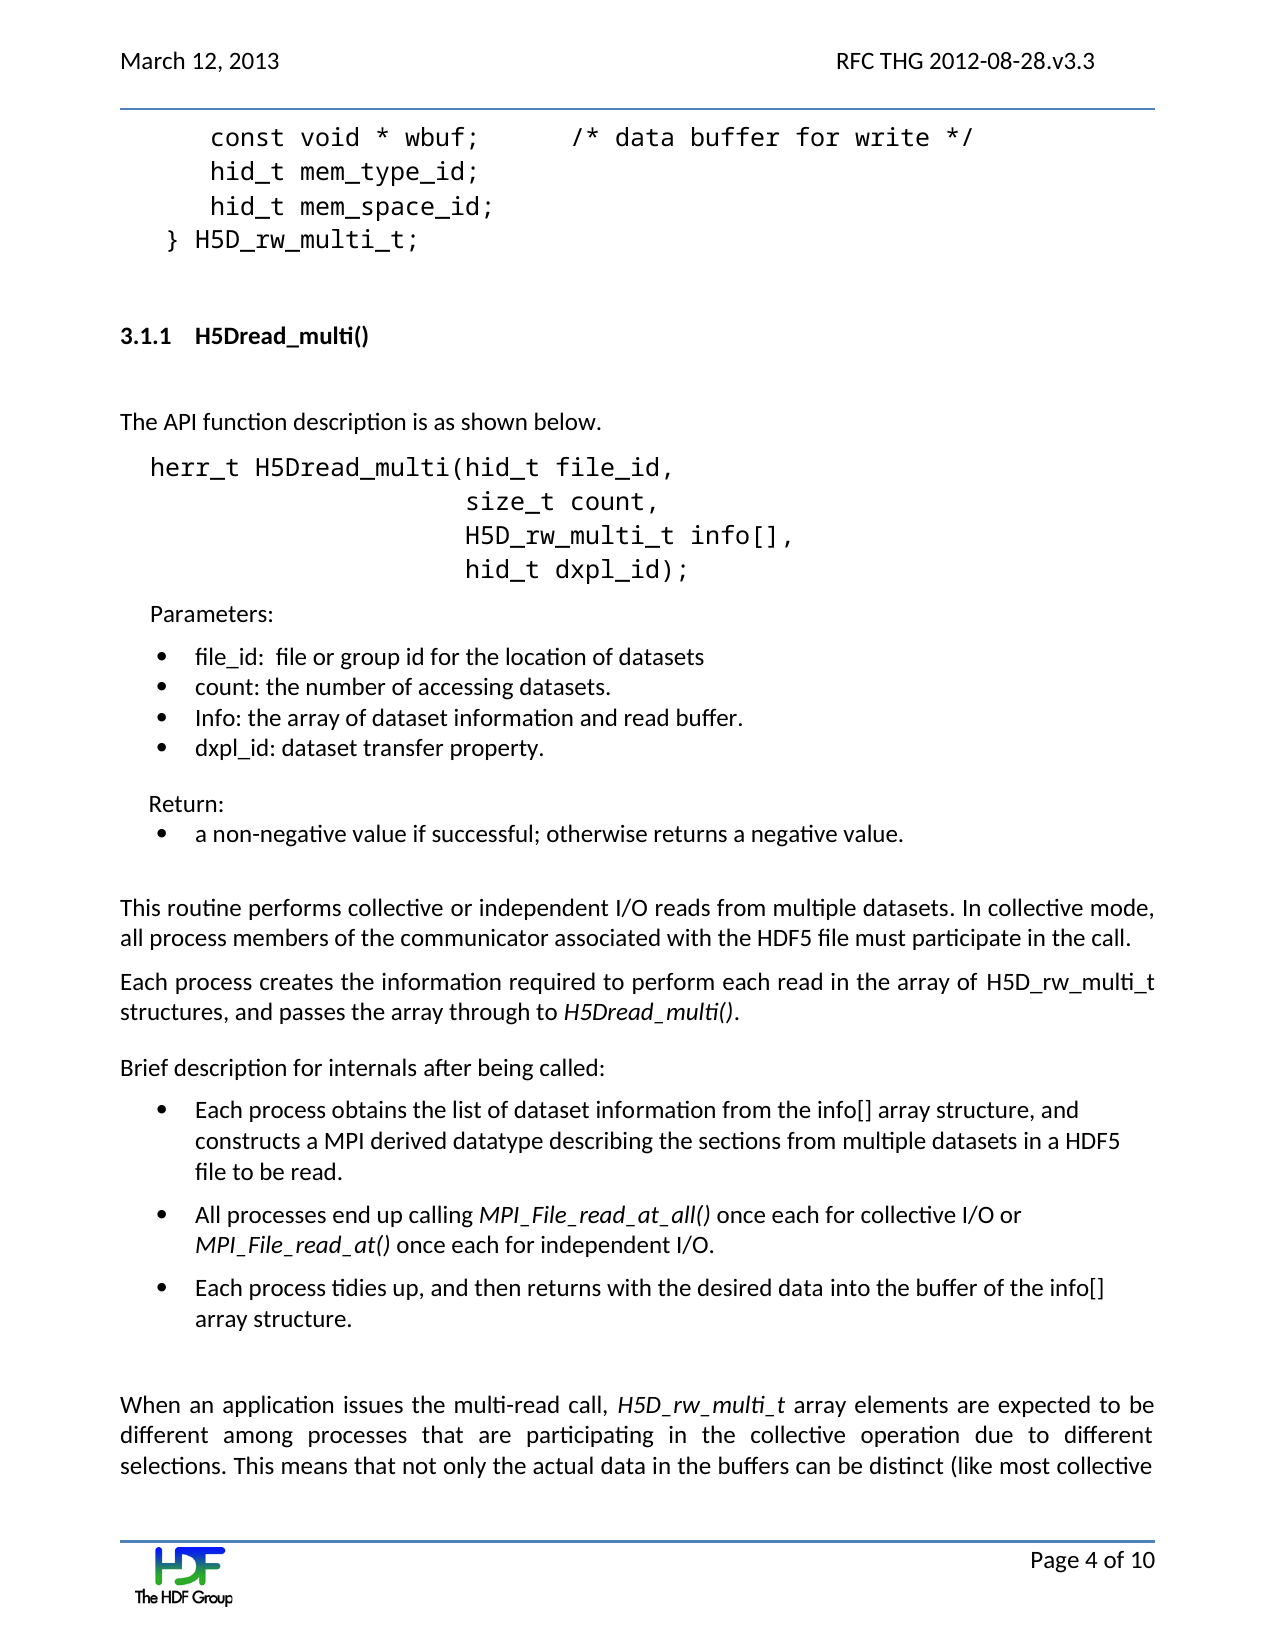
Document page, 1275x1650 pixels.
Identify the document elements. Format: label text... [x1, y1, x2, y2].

text Each process creates the information required to perform each read in the array of H5D_rw_multi_t structures, and passes the array through to H5Dread_multi(). [120, 966, 1155, 1027]
text The API function description is as shown below. [120, 406, 1155, 437]
text hid_t mem_space_id; [120, 188, 1155, 222]
text Brief description for internals after being called: [120, 1052, 1155, 1082]
list dxpl_id: dataset transfer property. [157, 732, 1155, 763]
text herr_t H5Dread_multi(hid_t file_id, [120, 449, 1155, 483]
list a non-negative value if successful; otherwise returns a negative value. [157, 818, 1155, 849]
text hid_t dxpl_id); [120, 551, 1155, 585]
list Each process tidies up, and then returns with the desired data into the buffer of the info[] array structure. [157, 1272, 1155, 1333]
picture [135, 1547, 233, 1607]
list count: the number of accessing datasets. [157, 671, 1155, 702]
text Parameters: [120, 598, 1155, 628]
text } H5D_rw_multi_t; [120, 222, 1155, 256]
list All processes end up calling MPI_File_read_at_all() once each for collective I/O or MPI_File_read_at() once each for independent I/O. [157, 1199, 1155, 1260]
text H5D_rw_multi_t info[], [120, 517, 1155, 551]
list Info: the array of dataset information and read buffer. [157, 702, 1155, 732]
text const void * wbuf; /* data buffer for write */ [120, 120, 1155, 154]
list file_id: file or group id for the location of datasets [157, 641, 1155, 671]
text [120, 1389, 1155, 1480]
text This routine performs collective or independent I/O reads from multiple datasets. In collective mode, all process members of the communicator associated with the HDF5 file must participate in the call. [120, 892, 1155, 953]
text size_t count, [120, 483, 1155, 517]
text hid_t mem_type_id; [120, 154, 1155, 188]
text Return: [120, 788, 1155, 818]
list Each process obtains the list of dataset information from the info[] array structure, and constructs a MPI derived datatype describing the sections from multiple datasets in a HDF5 file to be read. [157, 1095, 1155, 1186]
subtitle H5Dread_multi() [120, 320, 1155, 351]
